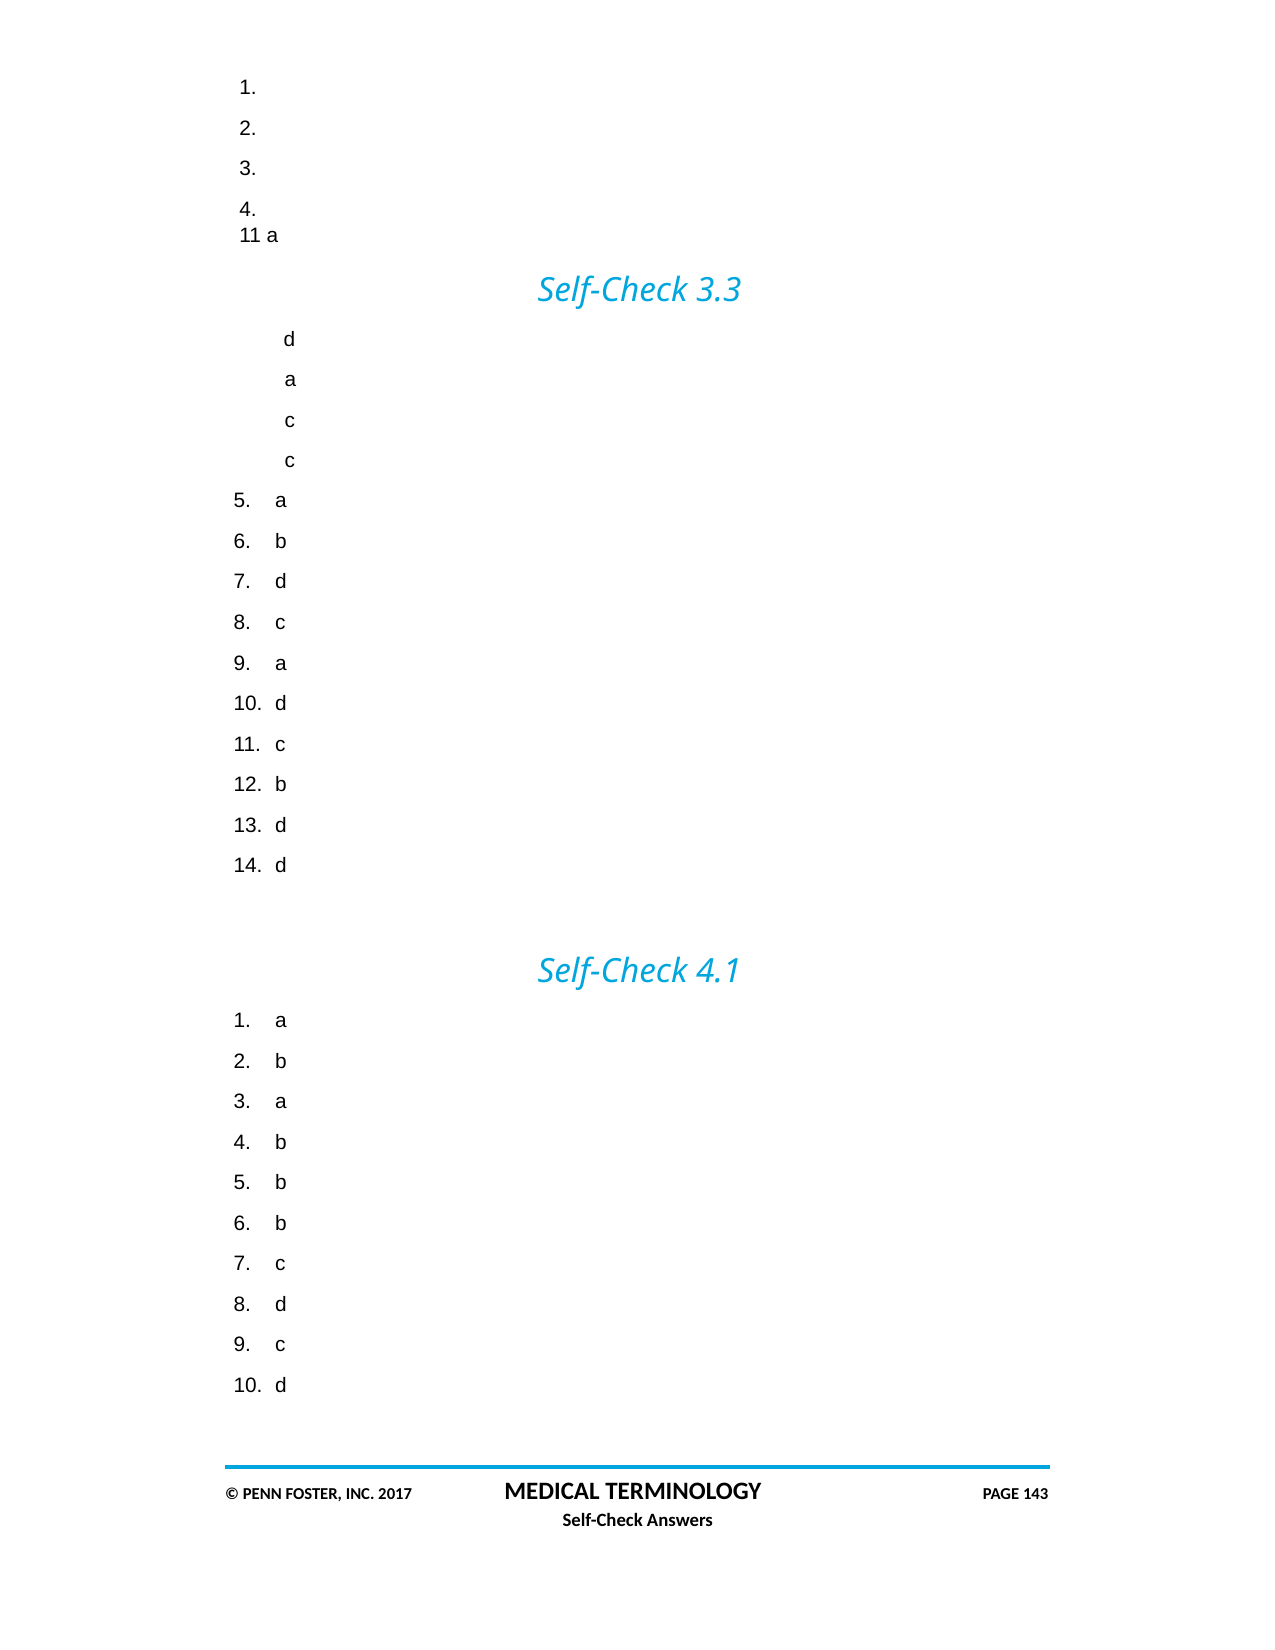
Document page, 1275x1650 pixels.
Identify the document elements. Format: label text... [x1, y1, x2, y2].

list d [233, 569, 798, 593]
list b [233, 529, 798, 553]
list b [233, 772, 798, 796]
subtitle Self-Check 4.1 [225, 947, 745, 992]
list b [233, 1129, 798, 1153]
list d [233, 853, 798, 877]
list c [233, 1332, 798, 1356]
list d [233, 691, 798, 715]
list c [233, 731, 798, 755]
list d [233, 1292, 798, 1316]
list c [233, 1251, 798, 1275]
text 11 a [233, 223, 798, 247]
text d a c c [283, 327, 304, 472]
list d [233, 1373, 798, 1397]
list a [233, 488, 798, 512]
list a [233, 1008, 798, 1032]
list a [233, 650, 798, 674]
list d [233, 812, 798, 836]
list b [233, 1211, 798, 1234]
list b [233, 1170, 798, 1194]
list b [233, 1048, 798, 1072]
list a [233, 1089, 798, 1113]
list c [233, 610, 798, 634]
subtitle Self-Check 3.3 [225, 265, 745, 311]
